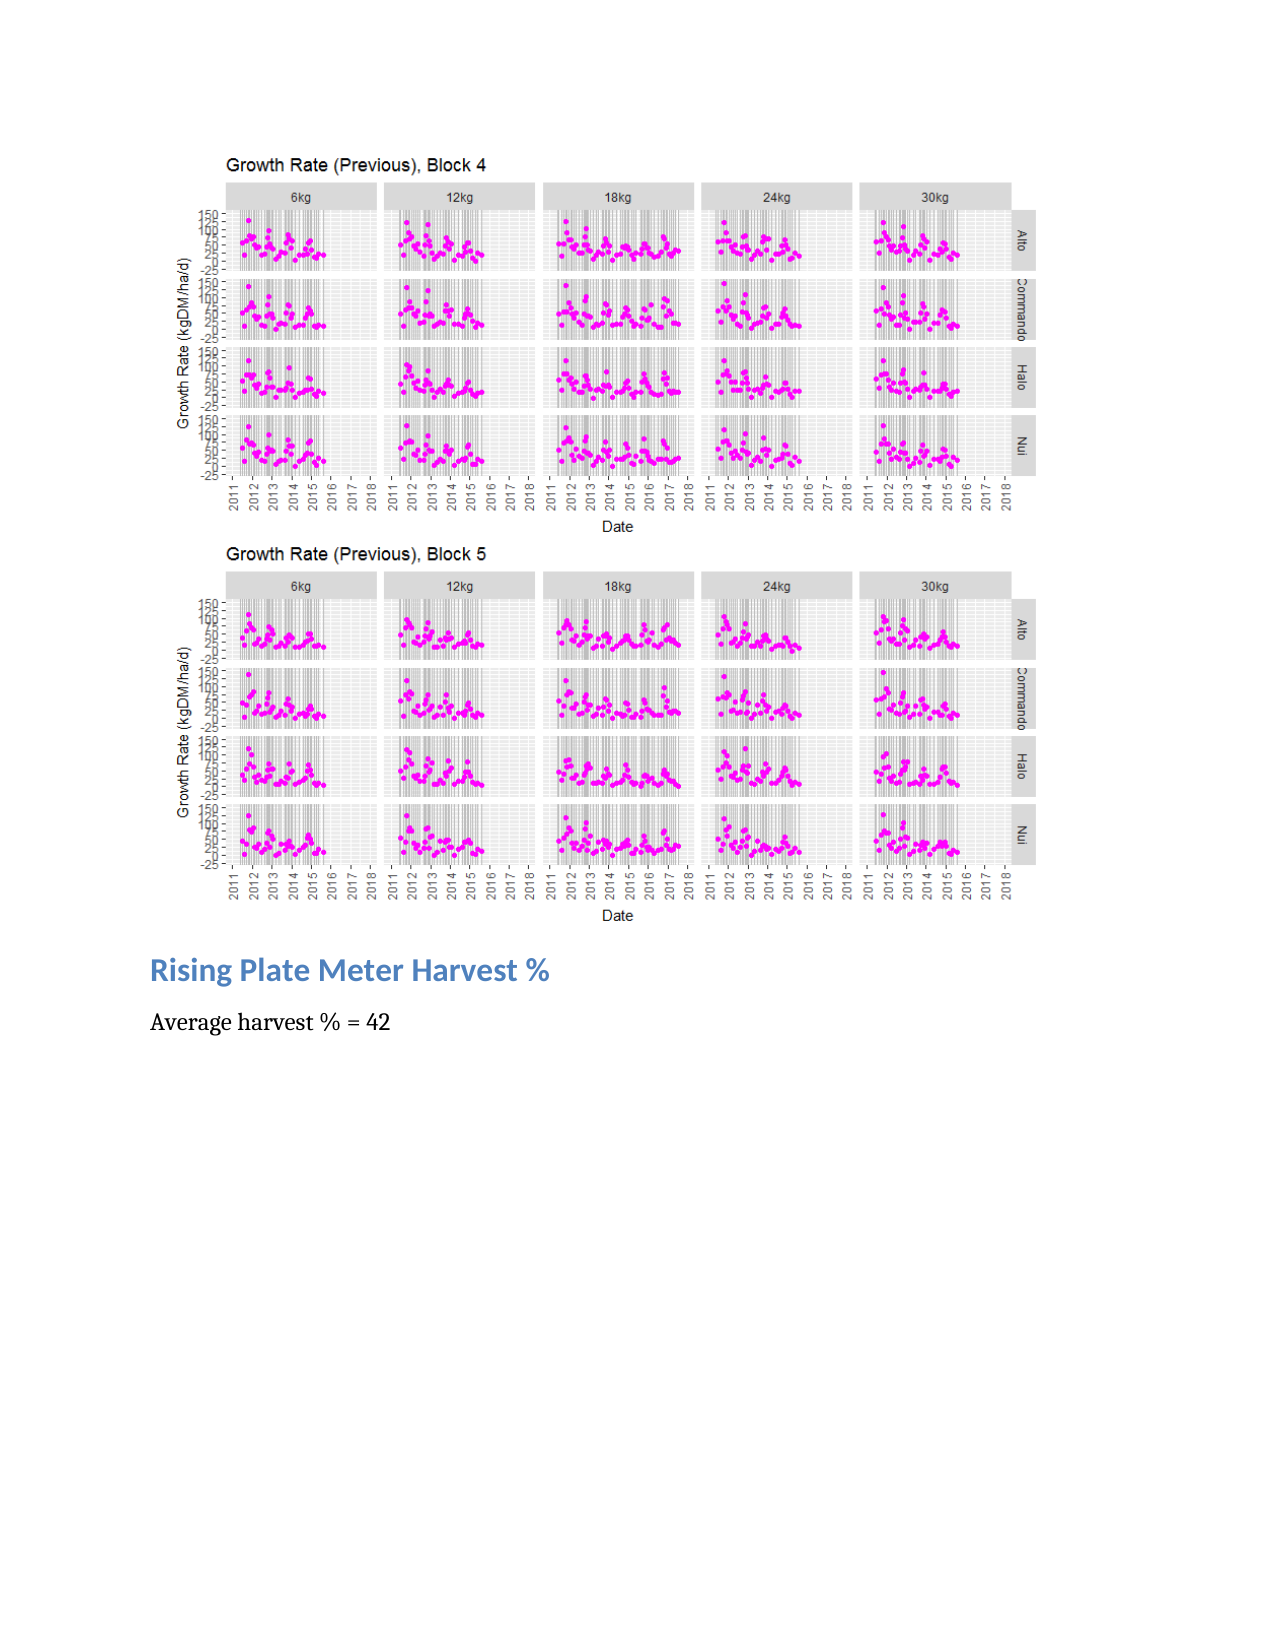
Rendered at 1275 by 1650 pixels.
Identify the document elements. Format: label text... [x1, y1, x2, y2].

subtitle Rising Plate Meter Harvest % [150, 948, 1125, 989]
picture [168, 150, 1044, 928]
text Average harvest % = 42 [150, 1008, 1125, 1037]
